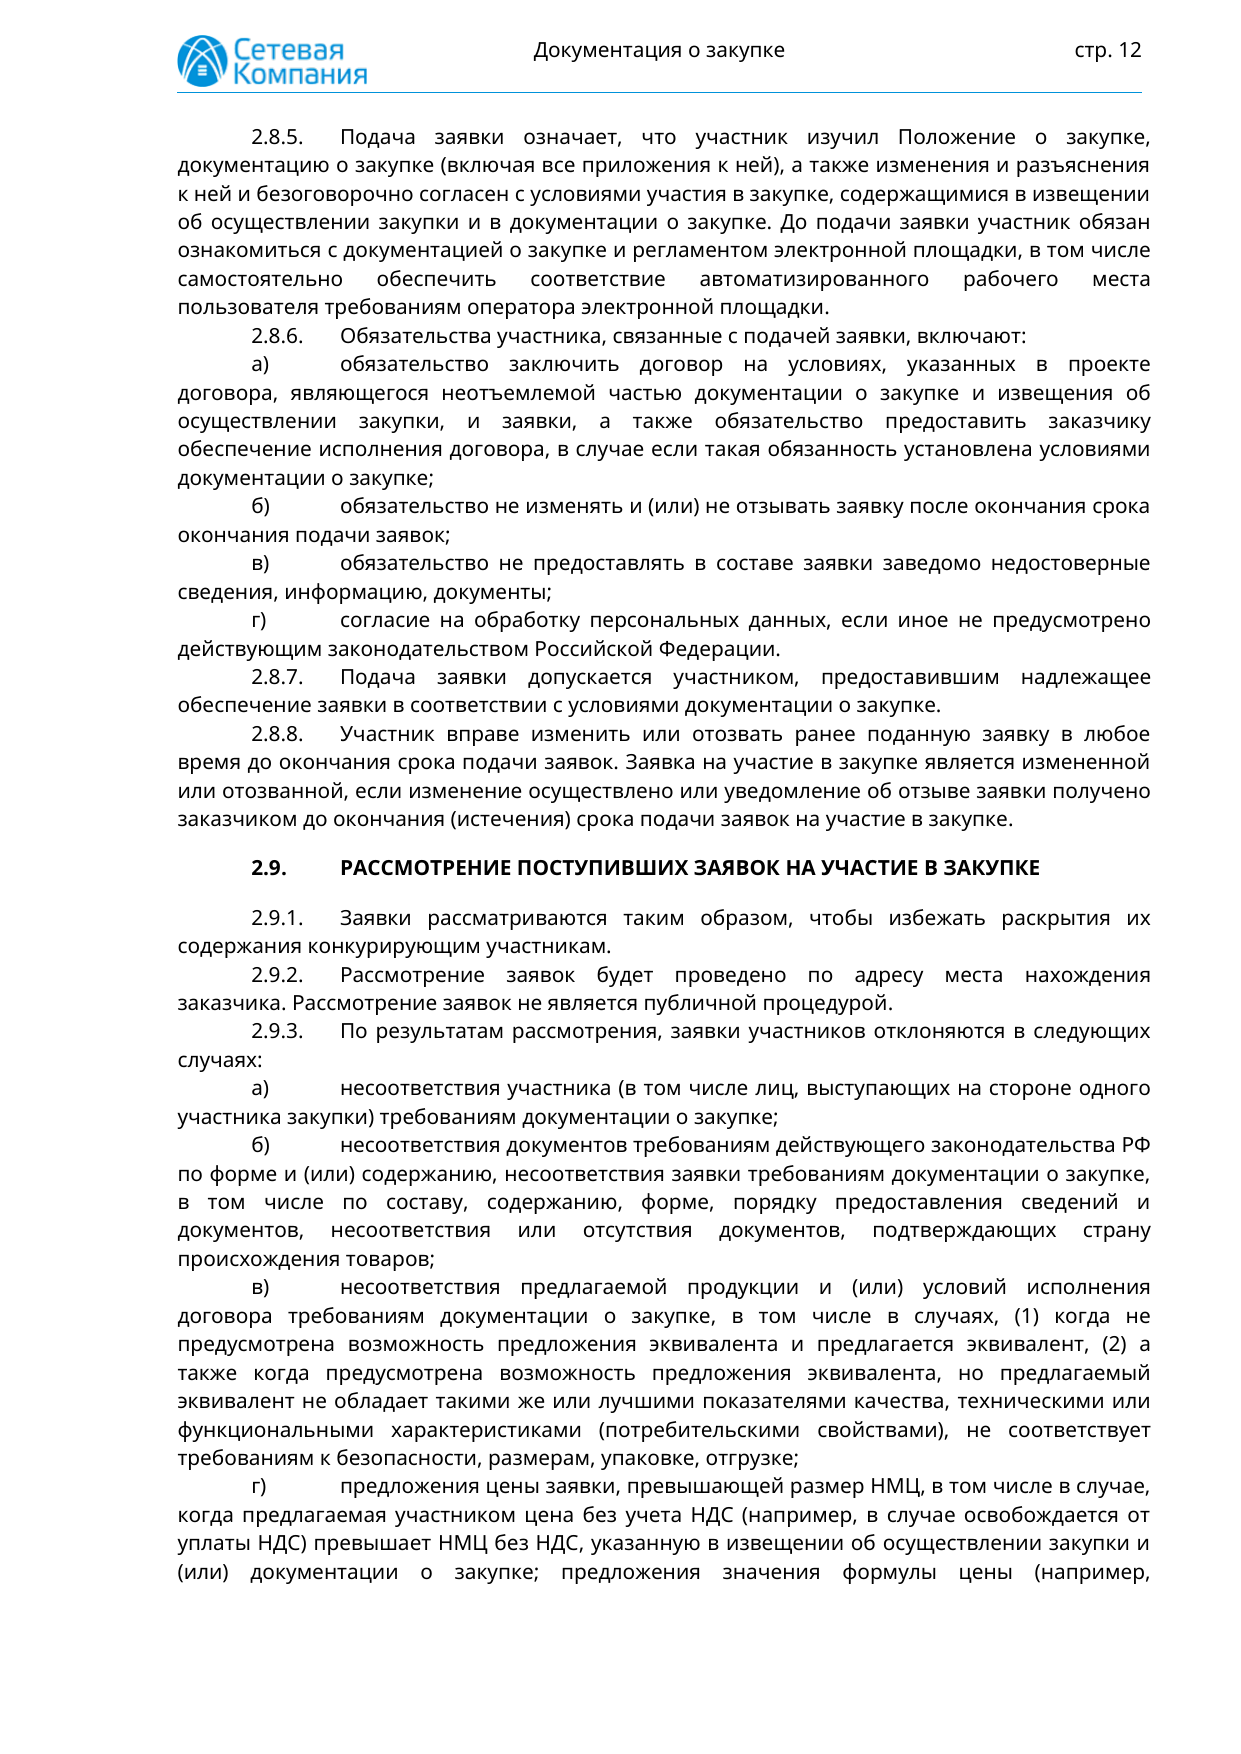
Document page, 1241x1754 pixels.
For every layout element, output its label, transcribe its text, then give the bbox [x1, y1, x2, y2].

list несоответствия участника (в том числе лиц, выступающих на стороне одного участника закупки) требованиям документации о закупке; [177, 1073, 1152, 1130]
list несоответствия документов требованиям действующего законодательства РФ по форме и (или) содержанию, несоответствия заявки требованиям документации о закупке, в том числе по составу, содержанию, форме, порядку предоставления сведений и документов, несоответствия или отсутствия документов, подтверждающих страну происхождения товаров; [177, 1130, 1152, 1272]
list обязательство заключить договор на условиях, указанных в проекте договора, являющегося неотъемлемой частью документации о закупке и извещения об осуществлении закупки, и заявки, а также обязательство предоставить заказчику обеспечение исполнения договора, в случае если такая обязанность установлена условиями документации о закупке; [177, 349, 1152, 491]
list обязательство не изменять и (или) не отзывать заявку после окончания срока окончания подачи заявок; [177, 491, 1152, 548]
list Заявки рассматриваются таким образом, чтобы избежать раскрытия их содержания конкурирующим участникам. [177, 903, 1152, 960]
list По результатам рассмотрения, заявки участников отклоняются в следующих случаях: [177, 1017, 1152, 1073]
list согласие на обработку персональных данных, если иное не предусмотрено действующим законодательством Российской Федерации. [177, 605, 1152, 662]
list Рассмотрение заявок будет проведено по адресу места нахождения заказчика. Рассмотрение заявок не является публичной процедурой. [177, 960, 1152, 1017]
list Подача заявки означает, что участник изучил Положение о закупке, документацию о закупке (включая все приложения к ней), а также изменения и разъяснения к ней и безоговорочно согласен с условиями участия в закупке, содержащимися в извещении об осуществлении закупки и в документации о закупке. До подачи заявки участник обязан ознакомиться с документацией о закупке и регламентом электронной площадки, в том числе самостоятельно обеспечить соответствие автоматизированного рабочего места пользователя требованиям оператора электронной площадки. [177, 122, 1152, 321]
picture [198, 64, 206, 76]
picture [177, 35, 367, 87]
list Обязательства участника, связанные с подачей заявки, включают: [177, 321, 1152, 349]
subtitle Рассмотрение поступивших заявок на участие в закупке [177, 853, 1152, 882]
list Участник вправе изменить или отозвать ранее поданную заявку в любое время до окончания срока подачи заявок. Заявка на участие в закупке является измененной или отозванной, если изменение осуществлено или уведомление об отзыве заявки получено заказчиком до окончания (истечения) срока подачи заявок на участие в закупке. [177, 719, 1152, 833]
list Подача заявки допускается участником, предоставившим надлежащее обеспечение заявки в соответствии с условиями документации о закупке. [177, 662, 1152, 719]
picture [177, 35, 196, 54]
list несоответствия предлагаемой продукции и (или) условий исполнения договора требованиям документации о закупке, в том числе в случаях, (1) когда не предусмотрена возможность предложения эквивалента и предлагается эквивалент, (2) а также когда предусмотрена возможность предложения эквивалента, но предлагаемый эквивалент не обладает такими же или лучшими показателями качества, техническими или функциональными характеристиками (потребительскими свойствами), не соответствует требованиям к безопасности, размерам, упаковке, отгрузке; [177, 1272, 1152, 1472]
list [177, 1472, 1152, 1585]
list обязательство не предоставлять в составе заявки заведомо недостоверные сведения, информацию, документы; [177, 548, 1152, 605]
